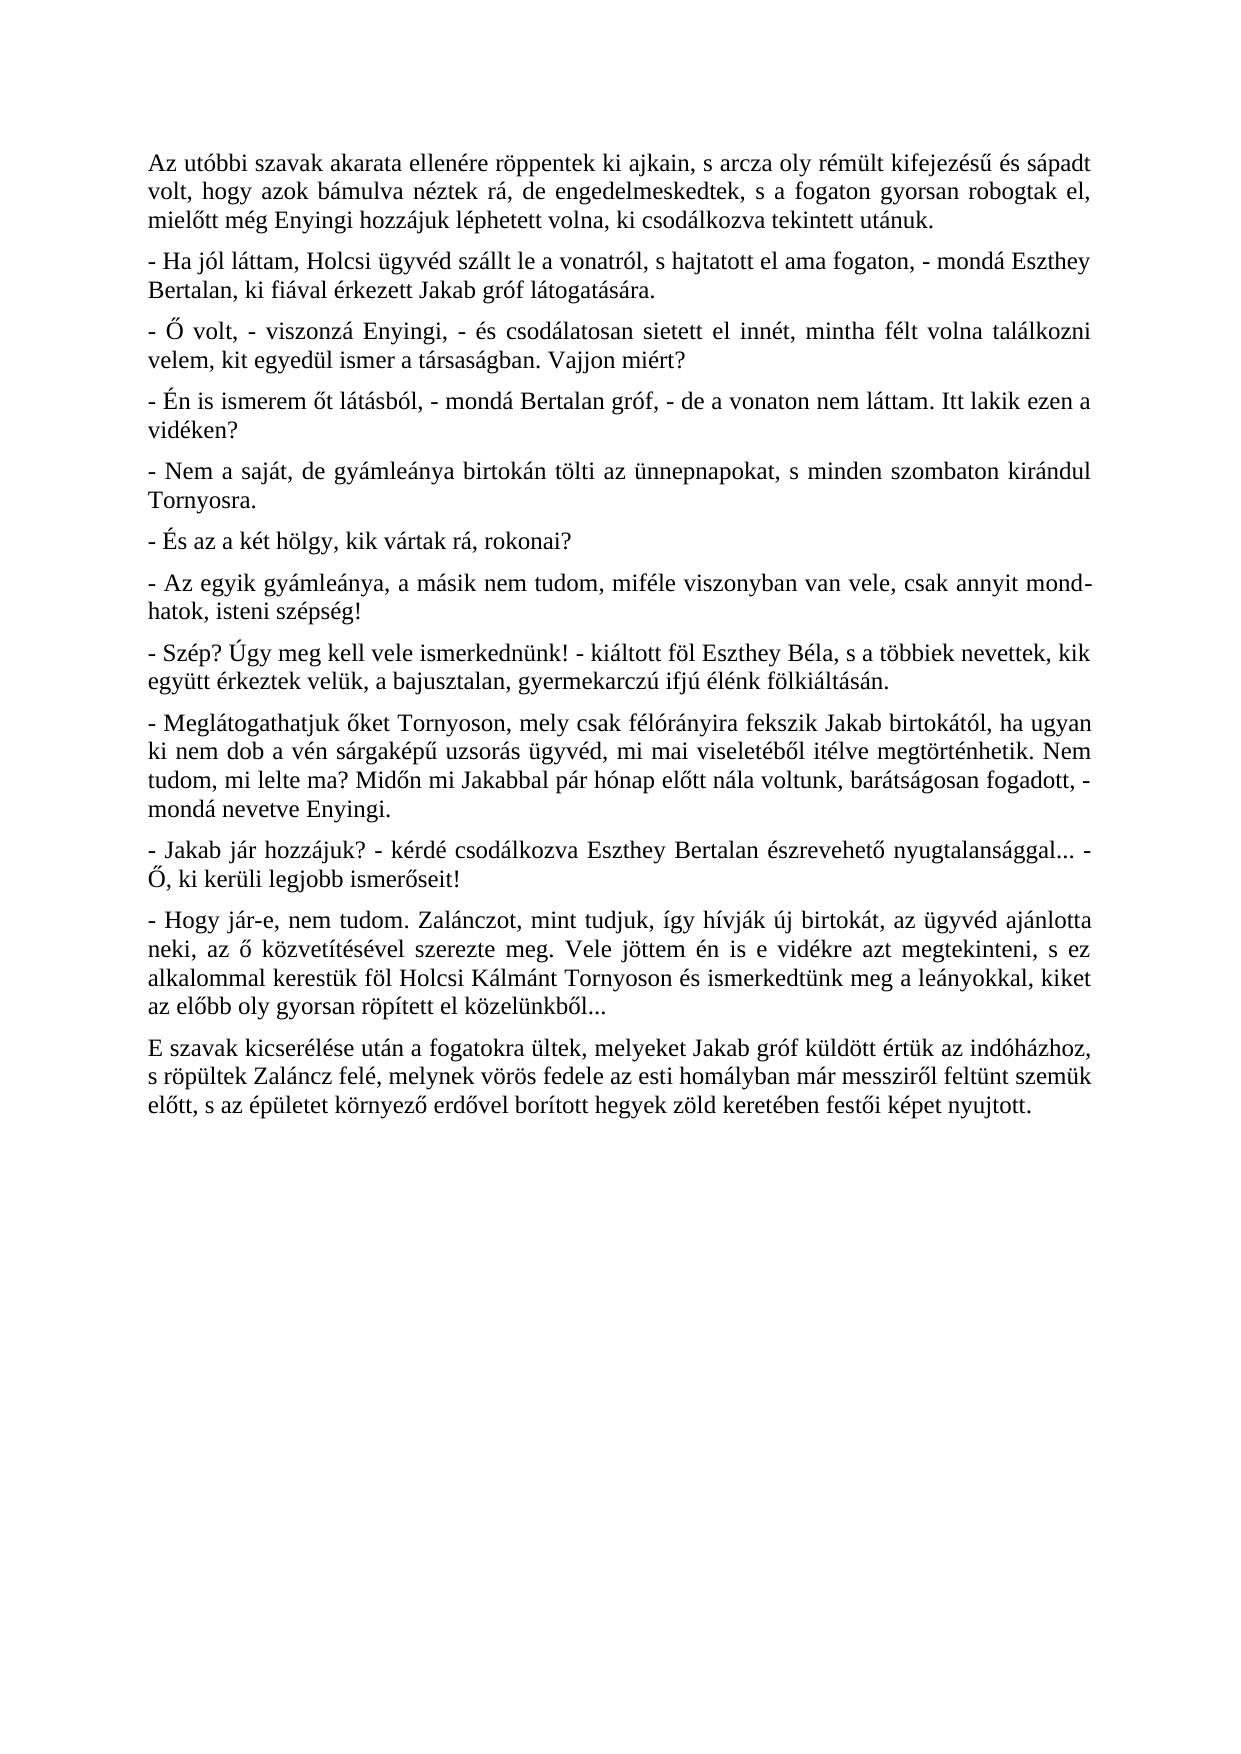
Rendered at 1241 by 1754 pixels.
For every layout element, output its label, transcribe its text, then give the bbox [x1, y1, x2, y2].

text - Szép? Úgy meg kell vele ismerkednünk! - kiáltott föl Eszthey Béla, s a többiek nevettek, kik együtt érkeztek velük, a bajusztalan, gyermekarczú ifjú élénk fölkiáltásán. [148, 638, 1092, 695]
text - Nem a saját, de gyámleánya birtokán tölti az ünnepnapokat, s minden szombaton kirándul Tornyosra. [148, 456, 1092, 514]
text - Én is ismerem őt látásból, - mondá Bertalan gróf, - de a vonaton nem láttam. Itt lakik ezen a vidéken? [148, 386, 1092, 444]
text - Az egyik gyámleánya, a másik nem tudom, miféle viszonyban van vele, csak annyit mondhatok, isteni szépség! [148, 568, 1092, 625]
text - És az a két hölgy, kik vártak rá, rokonai? [148, 526, 1092, 555]
text - Ő volt, - viszonzá Enyingi, - és csodálatosan sietett el innét, mintha félt volna találkozni velem, kit egyedül ismer a társaságban. Vajjon miért? [148, 316, 1092, 374]
text - Jakab jár hozzájuk? - kérdé csodálkozva Eszthey Bertalan észrevehető nyugtalansággal... - Ő, ki kerüli legjobb ismerőseit! [148, 835, 1092, 893]
text - Hogy jár-e, nem tudom. Zalánczot, mint tudjuk, így hívják új birtokát, az ügyvéd ajánlotta neki, az ő közvetítésével szerezte meg. Vele jöttem én is e vidékre azt megtekinteni, s ez alkalommal kerestük föl Holcsi Kálmánt Tornyoson és ismerkedtünk meg a leányokkal, kiket az előbb oly gyorsan röpített el közelünkből... [148, 905, 1092, 1020]
text Az utóbbi szavak akarata ellenére röppentek ki ajkain, s arcza oly rémült kifejezésű és sápadt volt, hogy azok bámulva néztek rá, de engedelmeskedtek, s a fogaton gyorsan robogtak el, mielőtt még Enyingi hozzájuk léphetett volna, ki csodálkozva tekintett utánuk. [148, 148, 1092, 234]
text - Meglátogathatjuk őket Tornyoson, mely csak félórányira fekszik Jakab birtokától, ha ugyan ki nem dob a vén sárgaképű uzsorás ügyvéd, mi mai viseletéből itélve megtörténhetik. Nem tudom, mi lelte ma? Midőn mi Jakabbal pár hónap előtt nála voltunk, barátságosan fogadott, - mondá nevetve Enyingi. [148, 708, 1092, 823]
text - Ha jól láttam, Holcsi ügyvéd szállt le a vonatról, s hajtatott el ama fogaton, - mondá Eszthey Bertalan, ki fiával érkezett Jakab gróf látogatására. [148, 246, 1092, 304]
text E szavak kicserélése után a fogatokra ültek, melyeket Jakab gróf küldött értük az indóházhoz, s röpültek Zaláncz felé, melynek vörös fedele az esti homályban már messziről feltünt szemük előtt, s az épületet környező erdővel borított hegyek zöld keretében festői képet nyujtott. [148, 1033, 1092, 1119]
